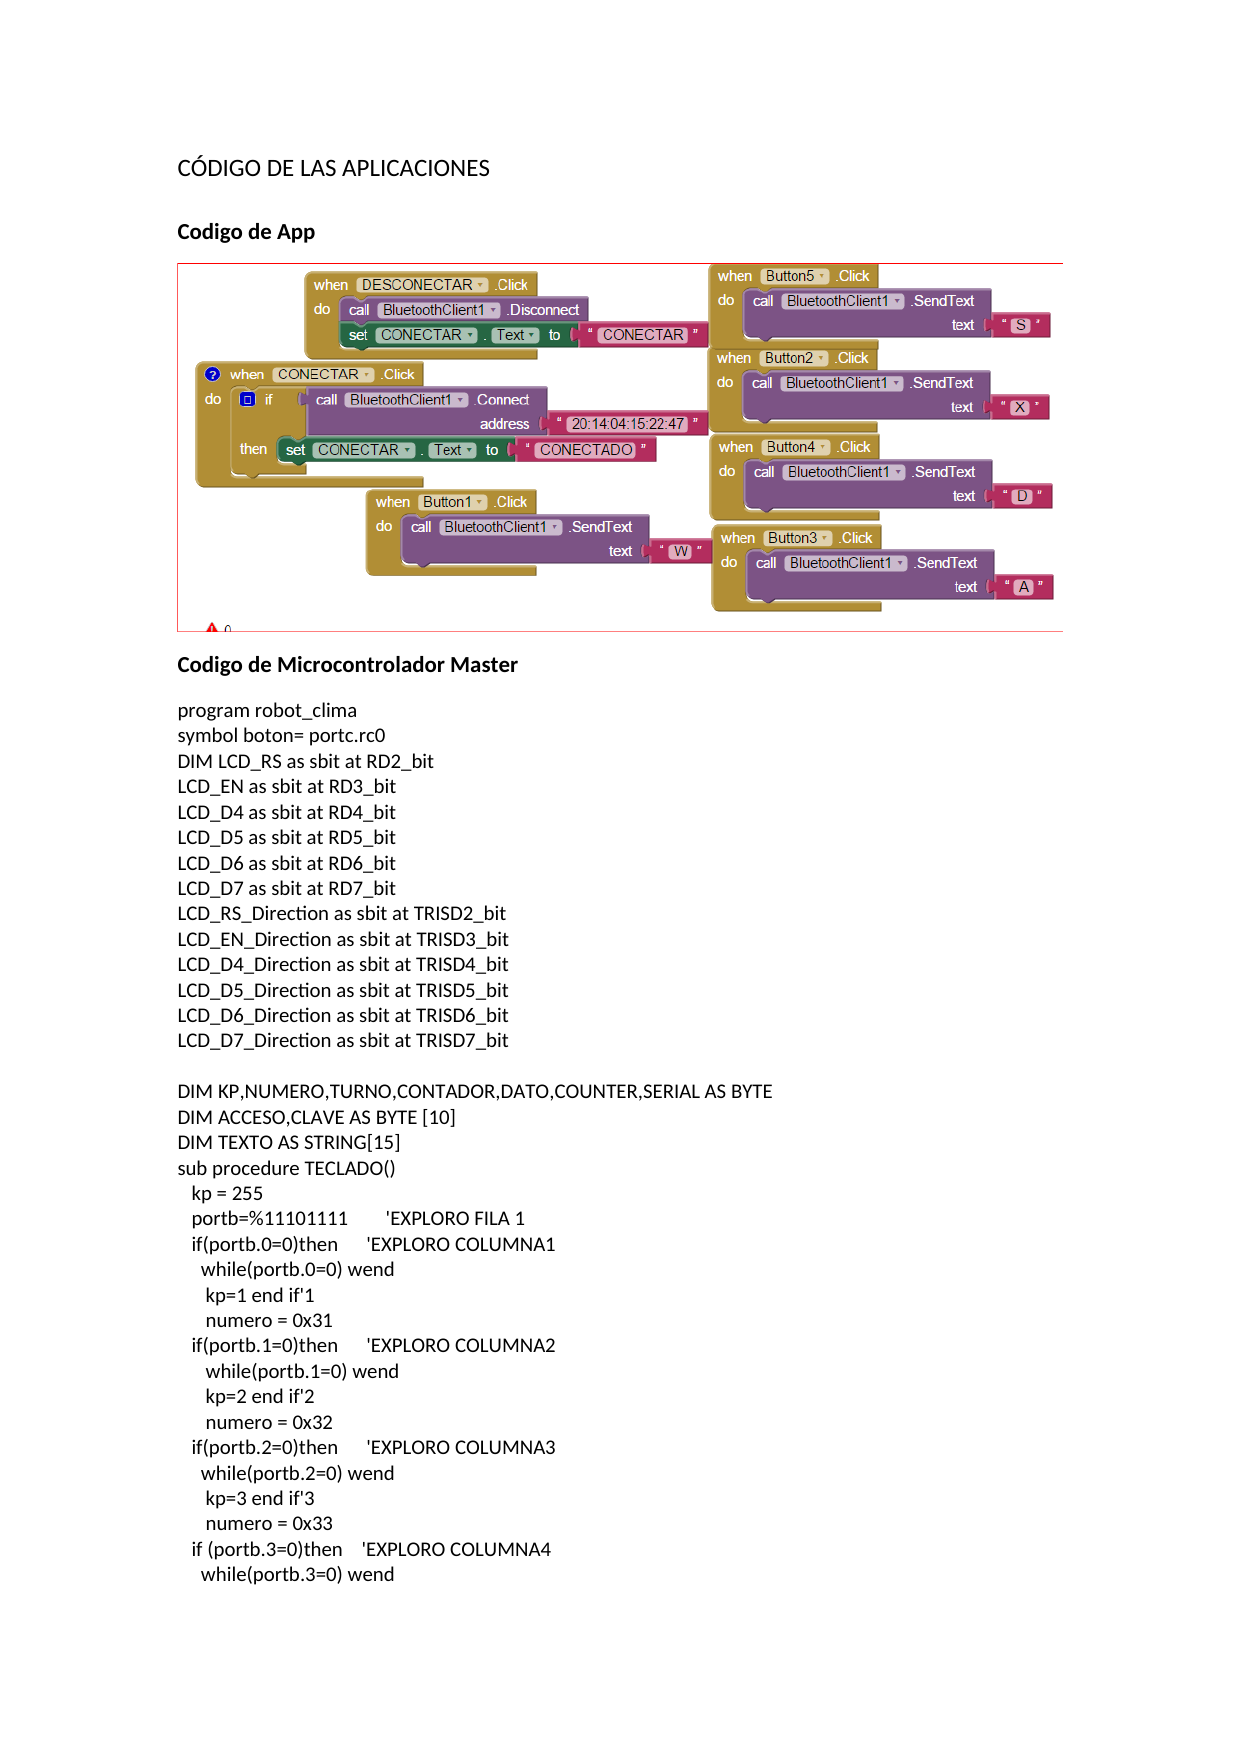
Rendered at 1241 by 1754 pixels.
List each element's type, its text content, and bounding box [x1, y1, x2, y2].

text program robot_clima [177, 697, 1063, 723]
text Codigo de Microcontrolador Master [177, 650, 1063, 678]
text while(portb.0=0) wend [177, 1256, 1063, 1282]
text while(portb.3=0) wend [177, 1561, 1063, 1587]
text DIM LCD_RS as sbit at RD2_bit [177, 748, 1063, 773]
text kp=3 end if'3 [177, 1485, 1063, 1511]
text LCD_D7_Direction as sbit at TRISD7_bit [177, 1028, 1063, 1053]
text numero = 0x31 [177, 1307, 1063, 1333]
text LCD_D5 as sbit at RD5_bit [177, 824, 1063, 850]
text DIM KP,NUMERO,TURNO,CONTADOR,DATO,COUNTER,SERIAL AS BYTE [177, 1078, 1063, 1104]
picture [177, 263, 1063, 632]
text LCD_D4 as sbit at RD4_bit [177, 799, 1063, 824]
text DIM TEXTO AS STRING[15] [177, 1129, 1063, 1155]
text numero = 0x33 [177, 1511, 1063, 1536]
text LCD_D4_Direction as sbit at TRISD4_bit [177, 951, 1063, 977]
text while(portb.2=0) wend [177, 1460, 1063, 1485]
text LCD_EN_Direction as sbit at TRISD3_bit [177, 926, 1063, 951]
text if(portb.0=0)then 'EXPLORO COLUMNA1 [177, 1231, 1063, 1256]
text kp = 255 [177, 1180, 1063, 1206]
text symbol boton= portc.rc0 [177, 723, 1063, 748]
text if (portb.3=0)then 'EXPLORO COLUMNA4 [177, 1536, 1063, 1561]
text numero = 0x32 [177, 1409, 1063, 1434]
text LCD_EN as sbit at RD3_bit [177, 773, 1063, 799]
text LCD_D7 as sbit at RD7_bit [177, 875, 1063, 901]
text if(portb.1=0)then 'EXPLORO COLUMNA2 [177, 1333, 1063, 1358]
text LCD_D6 as sbit at RD6_bit [177, 850, 1063, 875]
text DIM ACCESO,CLAVE AS BYTE [10] [177, 1104, 1063, 1129]
text portb=%11101111 'EXPLORO FILA 1 [177, 1206, 1063, 1231]
text CÓDIGO DE LAS APLICACIONES [177, 148, 1063, 183]
text if(portb.2=0)then 'EXPLORO COLUMNA3 [177, 1434, 1063, 1460]
text LCD_D6_Direction as sbit at TRISD6_bit [177, 1002, 1063, 1028]
text LCD_D5_Direction as sbit at TRISD5_bit [177, 977, 1063, 1002]
text sub procedure TECLADO() [177, 1155, 1063, 1180]
text while(portb.1=0) wend [177, 1358, 1063, 1383]
text kp=2 end if'2 [177, 1383, 1063, 1409]
text LCD_RS_Direction as sbit at TRISD2_bit [177, 901, 1063, 926]
text Codigo de App [177, 217, 1063, 245]
text kp=1 end if'1 [177, 1282, 1063, 1307]
